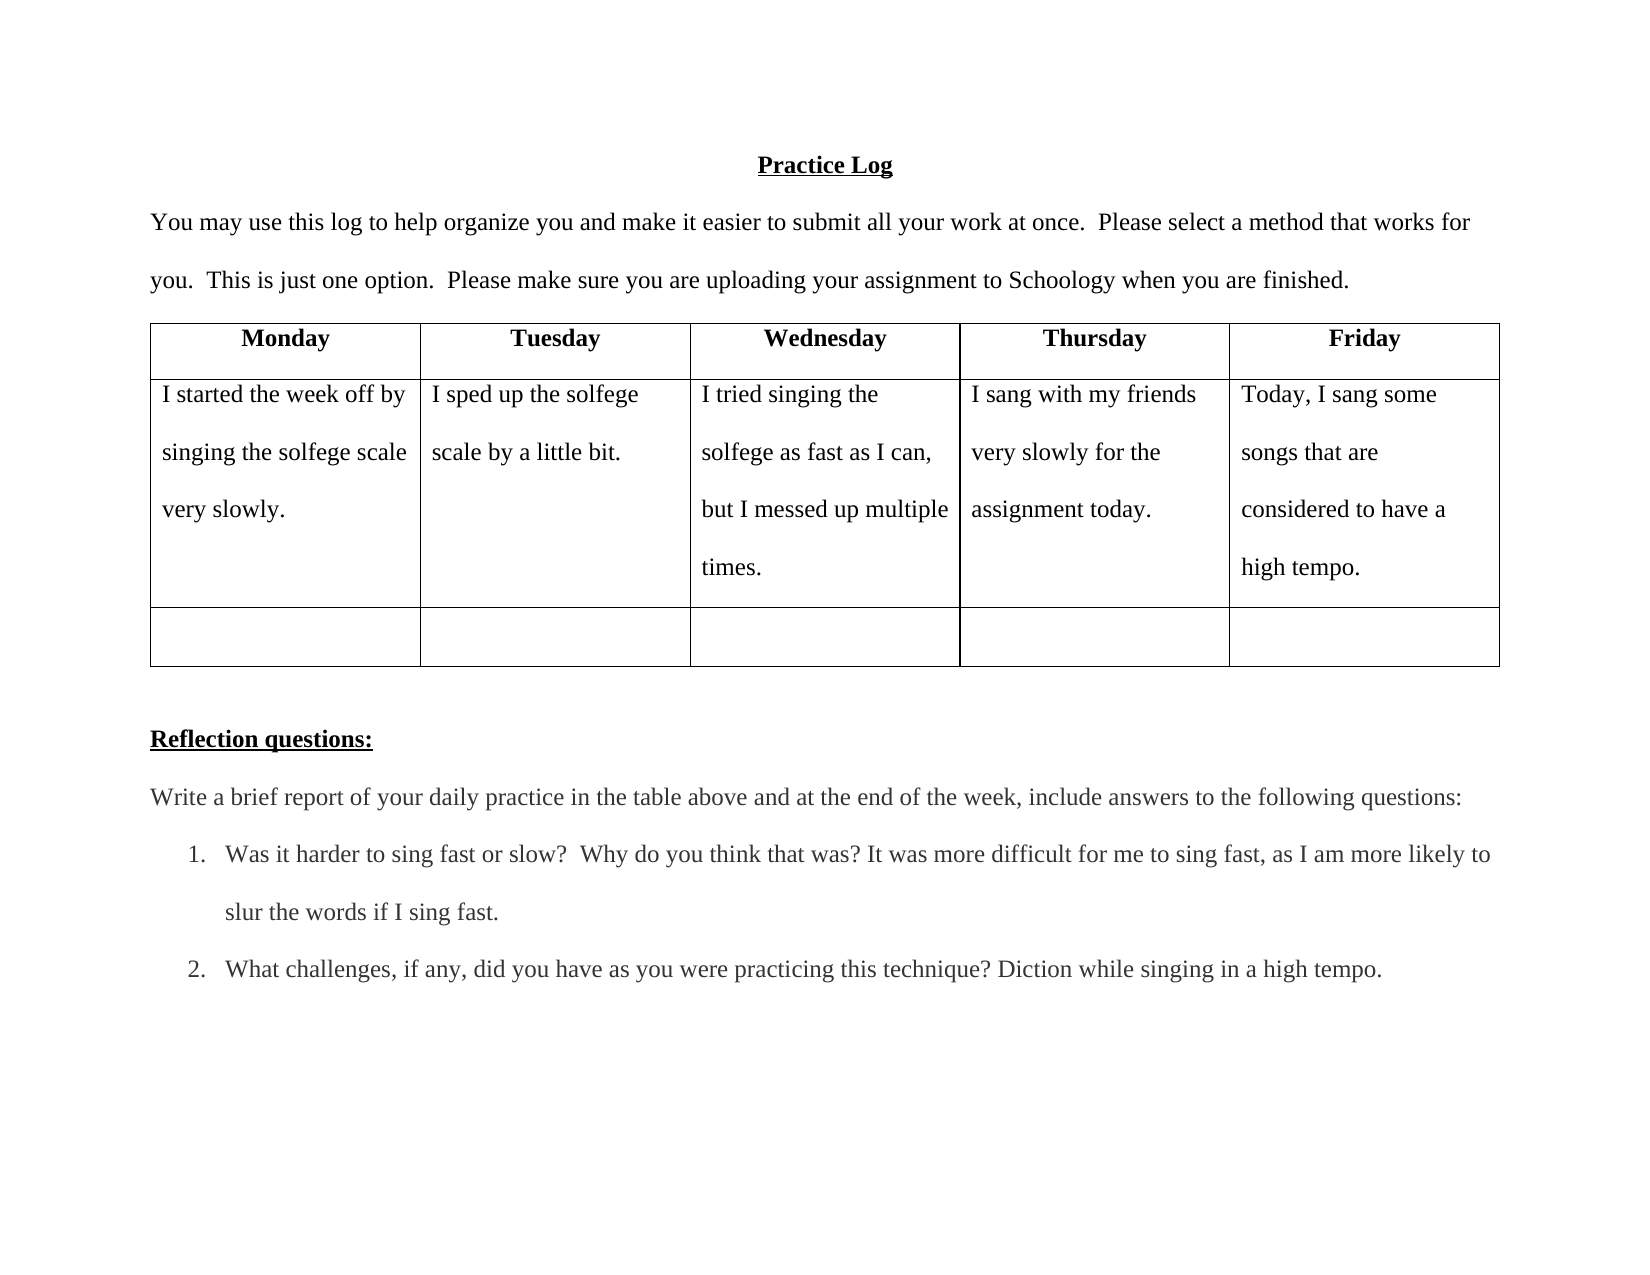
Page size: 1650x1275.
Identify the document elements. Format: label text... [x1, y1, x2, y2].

table_header Tuesday [421, 324, 690, 378]
table_cell I started the week off by singing the solfege scale very slowly. [151, 380, 420, 607]
list What challenges, if any, did you have as you were practicing this technique? Diction while singing in a high tempo. [187, 954, 1500, 983]
table_cell [1230, 608, 1499, 666]
table_cell [961, 608, 1229, 666]
text Reflection questions: [150, 724, 1500, 753]
list Was it harder to sing fast or slow? Why do you think that was? It was more difficult for me to sing fast, as I am more likely to slur the words if I sing fast. [187, 839, 1500, 925]
table_cell I sang with my friends very slowly for the assignment today. [961, 380, 1229, 607]
table_header Friday [1230, 324, 1499, 378]
table_cell I tried singing the solfege as fast as I can, but I messed up multiple times. [691, 380, 959, 607]
table_header Monday [151, 324, 420, 378]
table_cell Today, I sang some songs that are considered to have a high tempo. [1230, 380, 1499, 607]
table_header Wednesday [691, 324, 959, 378]
table_cell [151, 608, 420, 666]
text You may use this log to help organize you and make it easier to submit all your work at once. Please select a method that works for you. This is just one option. Please make sure you are uploading your assignment to Schoology when you are finished. [150, 207, 1500, 294]
text Write a brief report of your daily practice in the table above and at the end of the week, include answers to the following questions: [150, 782, 1500, 810]
table_header Thursday [961, 324, 1229, 378]
table_cell [421, 608, 690, 666]
text Practice Log [150, 150, 1500, 179]
table_cell [691, 608, 959, 666]
table_cell I sped up the solfege scale by a little bit. [421, 380, 690, 607]
